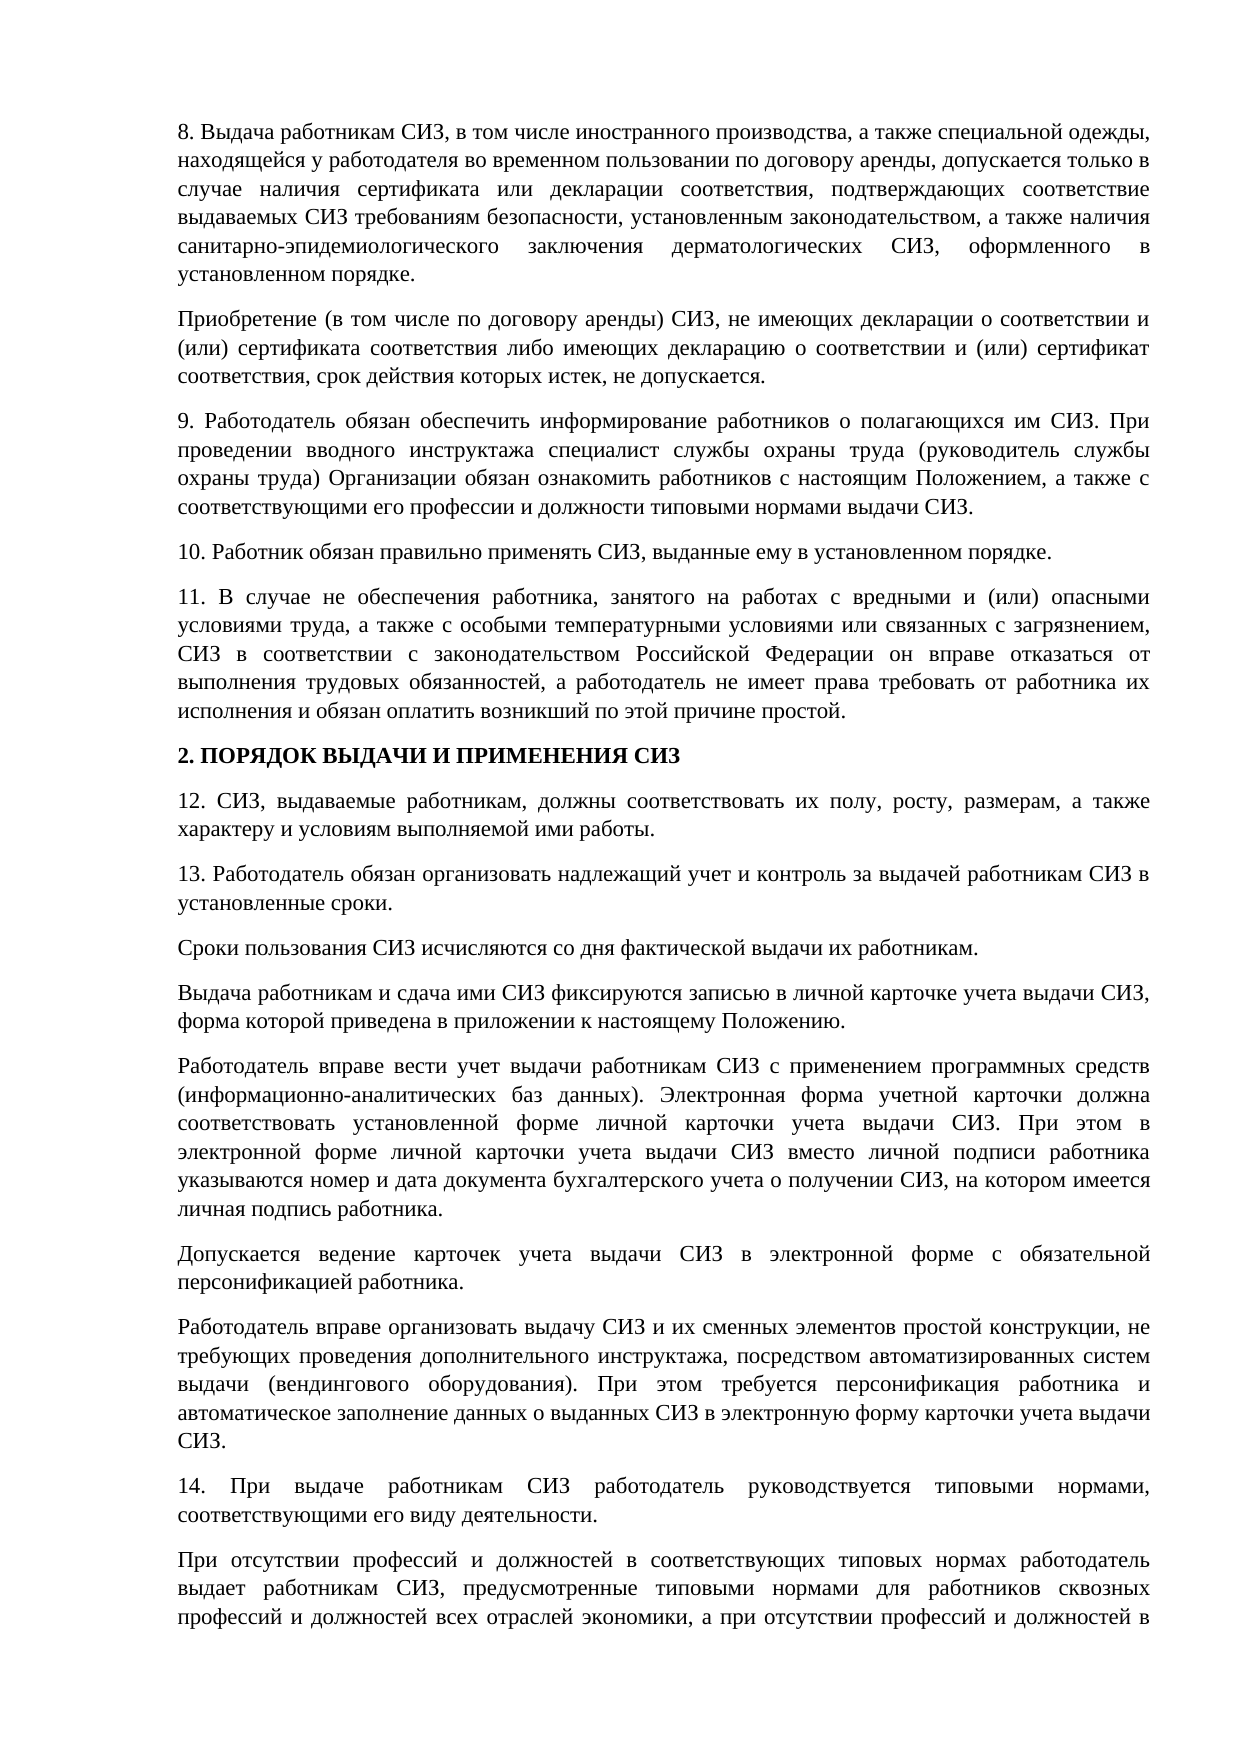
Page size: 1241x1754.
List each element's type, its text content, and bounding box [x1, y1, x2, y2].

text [177, 1546, 1152, 1629]
text 11. В случае не обеспечения работника, занятого на работах с вредными и (или) опасными условиями труда, а также с особыми температурными условиями или связанных с загрязнением, СИЗ в соответствии с законодательством Российской Федерации он вправе отказаться от выполнения трудовых обязанностей, а работодатель не имеет права требовать от работника их исполнения и обязан оплатить возникший по этой причине простой. [177, 583, 1152, 723]
text Работодатель вправе вести учет выдачи работникам СИЗ с применением программных средств (информационно-аналитических баз данных). Электронная форма учетной карточки должна соответствовать установленной форме личной карточки учета выдачи СИЗ. При этом в электронной форме личной карточки учета выдачи СИЗ вместо личной подписи работника указываются номер и дата документа бухгалтерского учета о получении СИЗ, на котором имеется личная подпись работника. [177, 1053, 1152, 1221]
text 13. Работодатель обязан организовать надлежащий учет и контроль за выдачей работникам СИЗ в установленные сроки. [177, 860, 1152, 915]
text Работодатель вправе организовать выдачу СИЗ и их сменных элементов простой конструкции, не требующих проведения дополнительного инструктажа, посредством автоматизированных систем выдачи (вендингового оборудования). При этом требуется персонификация работника и автоматическое заполнение данных о выданных СИЗ в электронную форму карточки учета выдачи СИЗ. [177, 1313, 1152, 1453]
text 14. При выдаче работникам СИЗ работодатель руководствуется типовыми нормами, соответствующими его виду деятельности. [177, 1472, 1152, 1527]
text Приобретение (в том числе по договору аренды) СИЗ, не имеющих декларации о соответствии и (или) сертификата соответствия либо имеющих декларацию о соответствии и (или) сертификат соответствия, срок действия которых истек, не допускается. [177, 305, 1152, 389]
text 8. Выдача работникам СИЗ, в том числе иностранного производства, а также специальной одежды, находящейся у работодателя во временном пользовании по договору аренды, допускается только в случае наличия сертификата или декларации соответствия, подтверждающих соответствие выдаваемых СИЗ требованиям безопасности, установленным законодательством, а также наличия санитарно-эпидемиологического заключения дерматологических СИЗ, оформленного в установленном порядке. [177, 118, 1152, 287]
text 2. ПОРЯДОК ВЫДАЧИ И ПРИМЕНЕНИЯ СИЗ [177, 742, 1152, 768]
text 12. СИЗ, выдаваемые работникам, должны соответствовать их полу, росту, размерам, а также характеру и условиям выполняемой ими работы. [177, 787, 1152, 842]
text Допускается ведение карточек учета выдачи СИЗ в электронной форме с обязательной персонификацией работника. [177, 1240, 1152, 1295]
text Сроки пользования СИЗ исчисляются со дня фактической выдачи их работникам. [177, 934, 1152, 960]
text Выдача работникам и сдача ими СИЗ фиксируются записью в личной карточке учета выдачи СИЗ, форма которой приведена в приложении к настоящему Положению. [177, 979, 1152, 1034]
text 10. Работник обязан правильно применять СИЗ, выданные ему в установленном порядке. [177, 538, 1152, 564]
text 9. Работодатель обязан обеспечить информирование работников о полагающихся им СИЗ. При проведении вводного инструктажа специалист службы охраны труда (руководитель службы охраны труда) Организации обязан ознакомить работников с настоящим Положением, а также с соответствующими его профессии и должности типовыми нормами выдачи СИЗ. [177, 407, 1152, 519]
